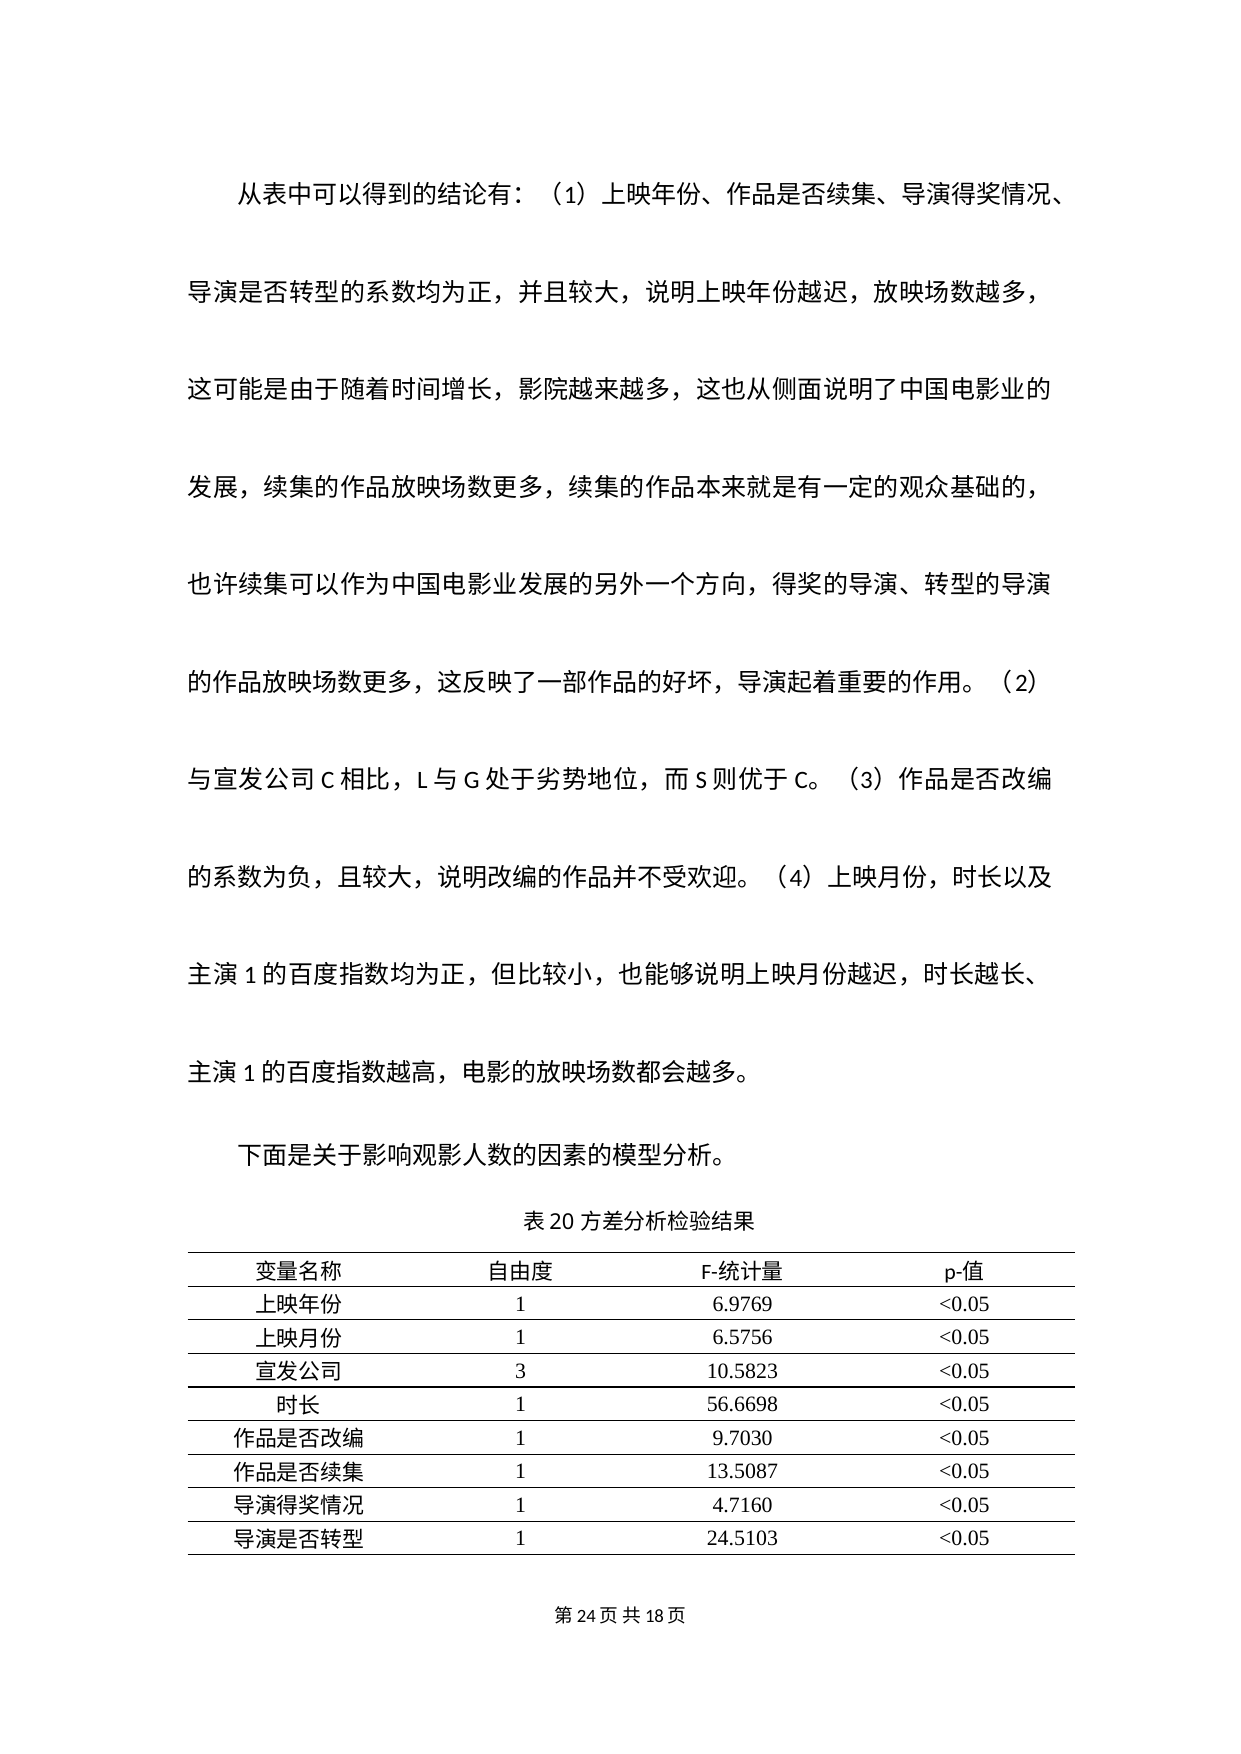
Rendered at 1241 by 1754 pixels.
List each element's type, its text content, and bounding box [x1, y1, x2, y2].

table_cell 1 [409, 1522, 631, 1554]
table_cell 1 [409, 1421, 631, 1453]
table_cell 作品是否续集 [188, 1455, 409, 1487]
table_header 自由度 [409, 1253, 631, 1286]
table_cell 9.7030 [631, 1421, 853, 1453]
table_header F-统计量 [631, 1253, 853, 1286]
table_cell 24.5103 [631, 1522, 853, 1554]
table_cell <0.05 [853, 1388, 1075, 1420]
table_cell 时长 [188, 1388, 409, 1420]
table_cell 导演是否转型 [188, 1522, 409, 1554]
table_cell <0.05 [853, 1488, 1075, 1521]
list 下面是关于影响观影人数的因素的模型分析。 [187, 1121, 1053, 1186]
table_cell 上映月份 [188, 1320, 409, 1353]
table_cell 56.6698 [631, 1388, 853, 1420]
table_header 变量名称 [188, 1253, 409, 1286]
table_cell 导演得奖情况 [188, 1488, 409, 1521]
table_cell 1 [409, 1488, 631, 1521]
table_cell 作品是否改编 [188, 1421, 409, 1453]
table_cell 1 [409, 1287, 631, 1319]
table_cell 6.9769 [631, 1287, 853, 1319]
table_cell 3 [409, 1354, 631, 1386]
table_cell <0.05 [853, 1421, 1075, 1453]
table_header p-值 [853, 1253, 1075, 1286]
table_cell 上映年份 [188, 1287, 409, 1319]
list 从表中可以得到的结论有：（1）上映年份、作品是否续集、导演得奖情况、导演是否转型的系数均为正，并且较大，说明上映年份越迟，放映场数越多，这可能是由于随着时间增长，影院越来越多，这也从侧面说明了中国电影业的发展，续集的作品放映场数更多，续集的作品本来就是有一定的观众基础的，也许续集可以作为中国电影业发展的另外一个方向，得奖的导演、转型的导演的作品放映场数更多，这反映了一部作品的好坏，导演起着重要的作用。（2）与宣发公司C相比，L与G处于劣势地位，而S则优于C。（3）作品是否改编的系数为负，且较大，说明改编的作品并不受欢迎。（4）上映月份，时长以及主演1 的百度指数均为正，但比较小，也能够说明上映月份越迟，时长越长、主演1 的百度指数越高，电影的放映场数都会越多。 [187, 160, 1053, 1103]
table_cell 6.5756 [631, 1320, 853, 1353]
table_cell 10.5823 [631, 1354, 853, 1386]
table_cell <0.05 [853, 1522, 1075, 1554]
list 表20 方差分析检验结果 [225, 1204, 1053, 1236]
table_cell <0.05 [853, 1455, 1075, 1487]
table_cell <0.05 [853, 1287, 1075, 1319]
table_cell 1 [409, 1388, 631, 1420]
table_cell <0.05 [853, 1354, 1075, 1386]
table_cell 13.5087 [631, 1455, 853, 1487]
table_cell 4.7160 [631, 1488, 853, 1521]
table_cell 宣发公司 [188, 1354, 409, 1386]
table_cell 1 [409, 1320, 631, 1353]
table_cell <0.05 [853, 1320, 1075, 1353]
table_cell 1 [409, 1455, 631, 1487]
